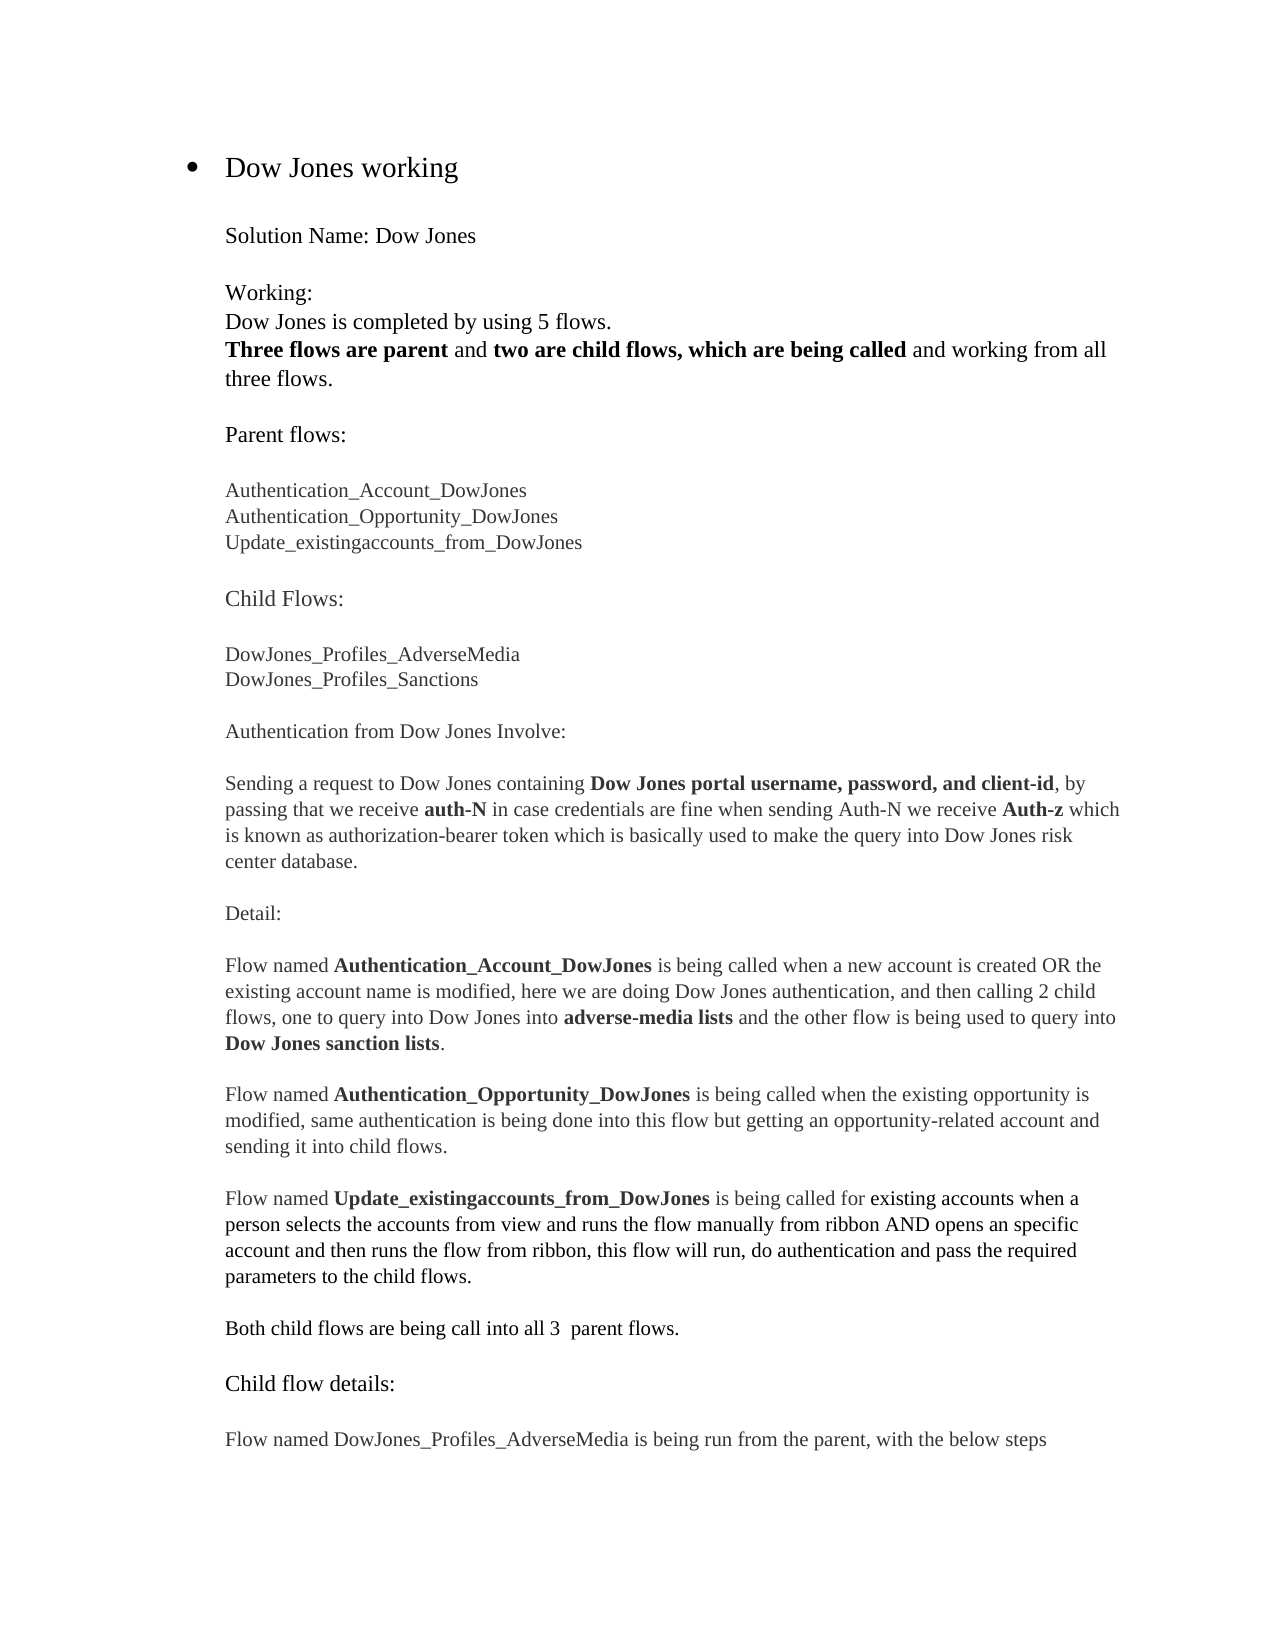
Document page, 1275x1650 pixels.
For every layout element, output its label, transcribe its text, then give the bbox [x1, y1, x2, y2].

list Sending a request to Dow Jones containing Dow Jones portal username, password, and client-id, by passing that we receive auth-N in case credentials are fine when sending Auth-N we receive Auth-z which is known as authorization-bearer token which is basically used to make the query into Dow Jones risk center database. [225, 771, 1125, 873]
list Dow Jones is completed by using 5 flows. Three flows are parent and two are child flows, which are being called and working from all three flows. [225, 308, 1125, 391]
list Update_existingaccounts_from_DowJones [225, 530, 1125, 554]
list Child flow details: [225, 1370, 1125, 1397]
list Working: [225, 279, 1125, 306]
list Flow named DowJones_Profiles_AdverseMedia is being run from the parent, with the below steps [225, 1427, 1125, 1451]
list DowJones_Profiles_Sanctions [225, 667, 1125, 691]
list Authentication_Account_DowJones [225, 478, 1125, 502]
list Detail: [225, 901, 1125, 925]
list Parent flows: [225, 421, 1125, 448]
list Flow named Update_existingaccounts_from_DowJones is being called for existing accounts when a person selects the accounts from view and runs the flow manually from ribbon AND opens an specific account and then runs the flow from ribbon, this flow will run, do authentication and pass the required parameters to the child flows. Both child flows are being call into all 3 parent flows. [225, 1186, 1125, 1340]
list Authentication_Opportunity_DowJones [225, 504, 1125, 528]
list Dow Jones working [187, 150, 1125, 184]
list Child Flows: [225, 584, 1125, 611]
list Authentication from Dow Jones Involve: [225, 719, 1125, 743]
list Flow named Authentication_Account_DowJones is being called when a new account is created OR the existing account name is modified, here we are doing Dow Jones authentication, and then calling 2 child flows, one to query into Dow Jones into adverse-media lists and the other flow is being used to query into Dow Jones sanction lists. [225, 953, 1125, 1054]
list DowJones_Profiles_AdverseMedia [225, 641, 1125, 666]
list Solution Name: Dow Jones [225, 222, 1125, 249]
list Flow named Authentication_Opportunity_DowJones is being called when the existing opportunity is modified, same authentication is being done into this flow but getting an opportunity-related account and sending it into child flows. [225, 1082, 1125, 1158]
